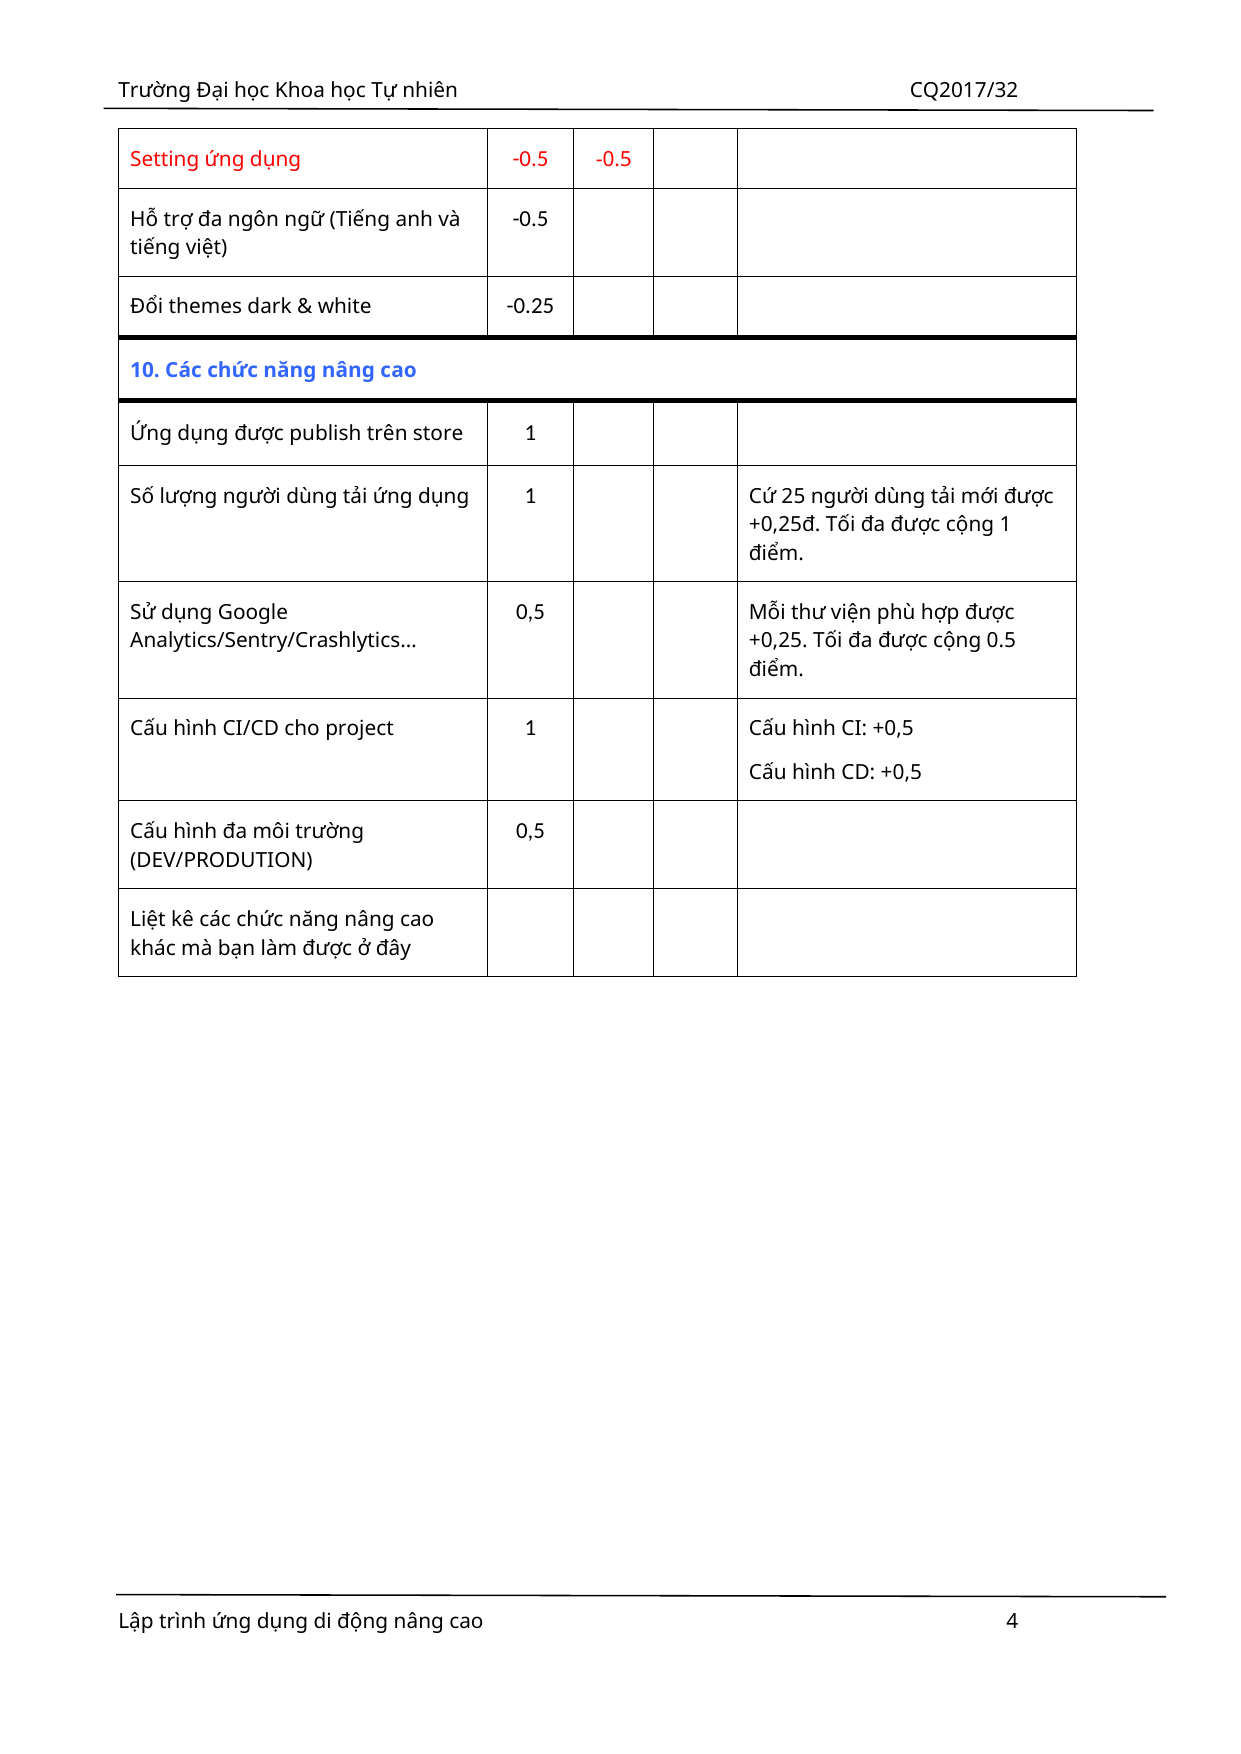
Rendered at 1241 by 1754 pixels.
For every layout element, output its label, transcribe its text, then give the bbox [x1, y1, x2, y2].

table_cell [574, 699, 653, 800]
table_cell [738, 189, 1076, 276]
table_cell 10. Các chức năng nâng cao [119, 340, 1076, 398]
table_cell Hỗ trợ đa ngôn ngữ (Tiếng anh và tiếng việt) [119, 189, 487, 276]
table_cell [574, 801, 653, 888]
table_cell -0.5 [574, 129, 653, 188]
table_cell Ứng dụng được publish trên store [119, 403, 487, 465]
table_cell 0,5 [488, 582, 573, 697]
table_cell -0.5 [488, 189, 573, 276]
table_cell [738, 403, 1076, 465]
table_cell [488, 889, 573, 976]
table_cell [738, 277, 1076, 335]
table_cell [654, 801, 737, 888]
table_cell [574, 582, 653, 697]
table_cell [574, 889, 653, 976]
table_cell [738, 889, 1076, 976]
table_cell [654, 582, 737, 697]
table_cell [574, 277, 653, 335]
table_cell 0,5 [488, 801, 573, 888]
table_cell -0.25 [488, 277, 573, 335]
table_cell Số lượng người dùng tải ứng dụng [119, 466, 487, 581]
table_cell [654, 466, 737, 581]
table_cell Mỗi thư viện phù hợp được +0,25. Tối đa được cộng 0.5 điểm. [738, 582, 1076, 697]
table_cell -0.5 [488, 129, 573, 188]
table_cell [654, 403, 737, 465]
table_cell Liệt kê các chức năng nâng cao khác mà bạn làm được ở đây [119, 889, 487, 976]
table_cell [654, 189, 737, 276]
table_cell [654, 277, 737, 335]
table_cell Cứ 25 người dùng tải mới được +0,25đ. Tối đa được cộng 1 điểm. [738, 466, 1076, 581]
table_cell [654, 889, 737, 976]
table_cell [574, 189, 653, 276]
table_cell 1 [488, 466, 573, 581]
table_cell Đổi themes dark & white [119, 277, 487, 335]
table_cell 1 [488, 699, 573, 800]
table_cell 1 [488, 403, 573, 465]
table_cell Sử dụng Google Analytics/Sentry/Crashlytics… [119, 582, 487, 697]
table_cell [738, 129, 1076, 188]
table_cell Cấu hình đa môi trường (DEV/PRODUTION) [119, 801, 487, 888]
table_cell Cấu hình CI/CD cho project [119, 699, 487, 800]
table_cell Cấu hình CI: +0,5 Cấu hình CD: +0,5 [738, 699, 1076, 800]
table_cell [654, 699, 737, 800]
table_cell [574, 466, 653, 581]
table_cell Setting ứng dụng [119, 129, 487, 188]
table_cell [738, 801, 1076, 888]
table_cell [654, 129, 737, 188]
table_cell [574, 403, 653, 465]
